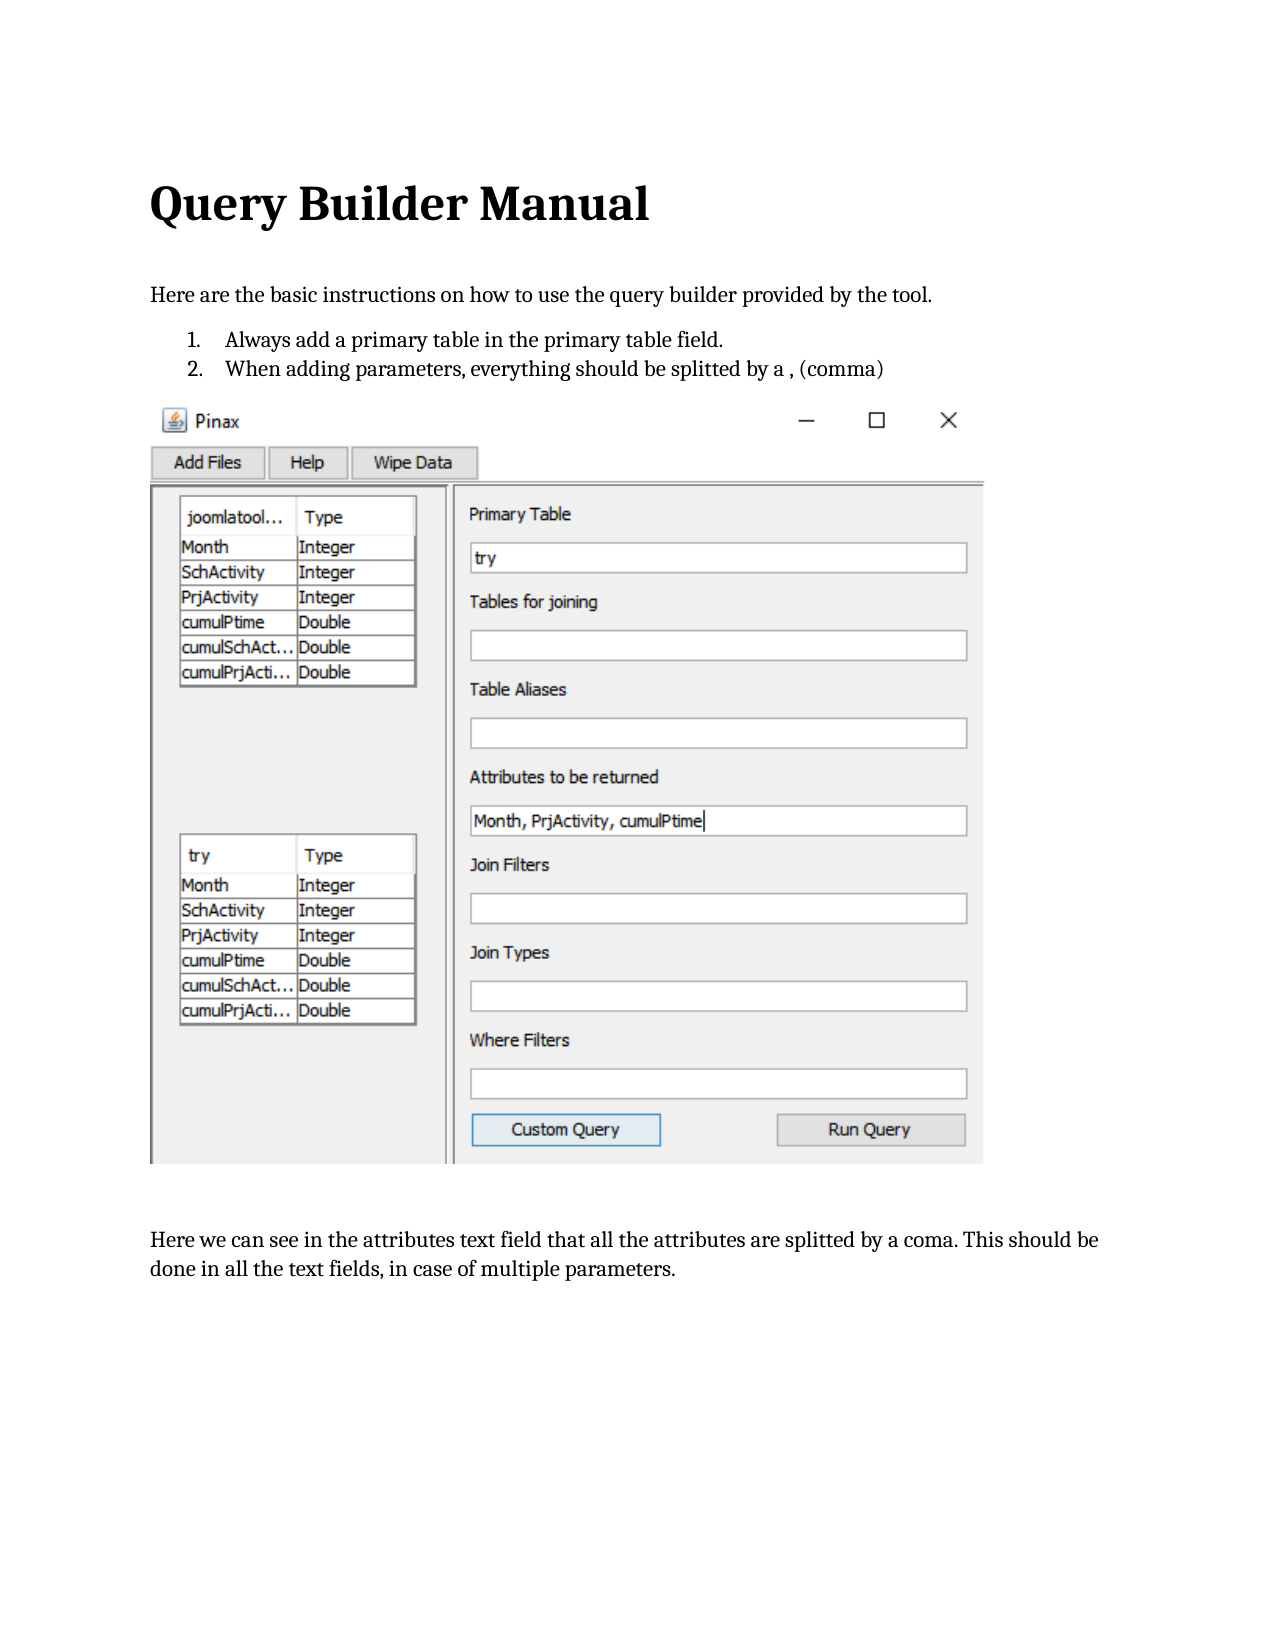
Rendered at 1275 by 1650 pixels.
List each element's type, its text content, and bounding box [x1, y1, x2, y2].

text Here we can see in the attributes text field that all the attributes are splitted by a coma. This should be done in all the text fields, in case of multiple parameters. [150, 1227, 1125, 1282]
picture [150, 400, 985, 1164]
subtitle Query Builder Manual [150, 175, 1125, 232]
list When adding parameters, everything should be splitted by a , (comma) [187, 356, 1125, 382]
text Here are the basic instructions on how to use the query builder provided by the tool. [150, 282, 1125, 308]
list Always add a primary table in the primary table field. [187, 327, 1125, 354]
